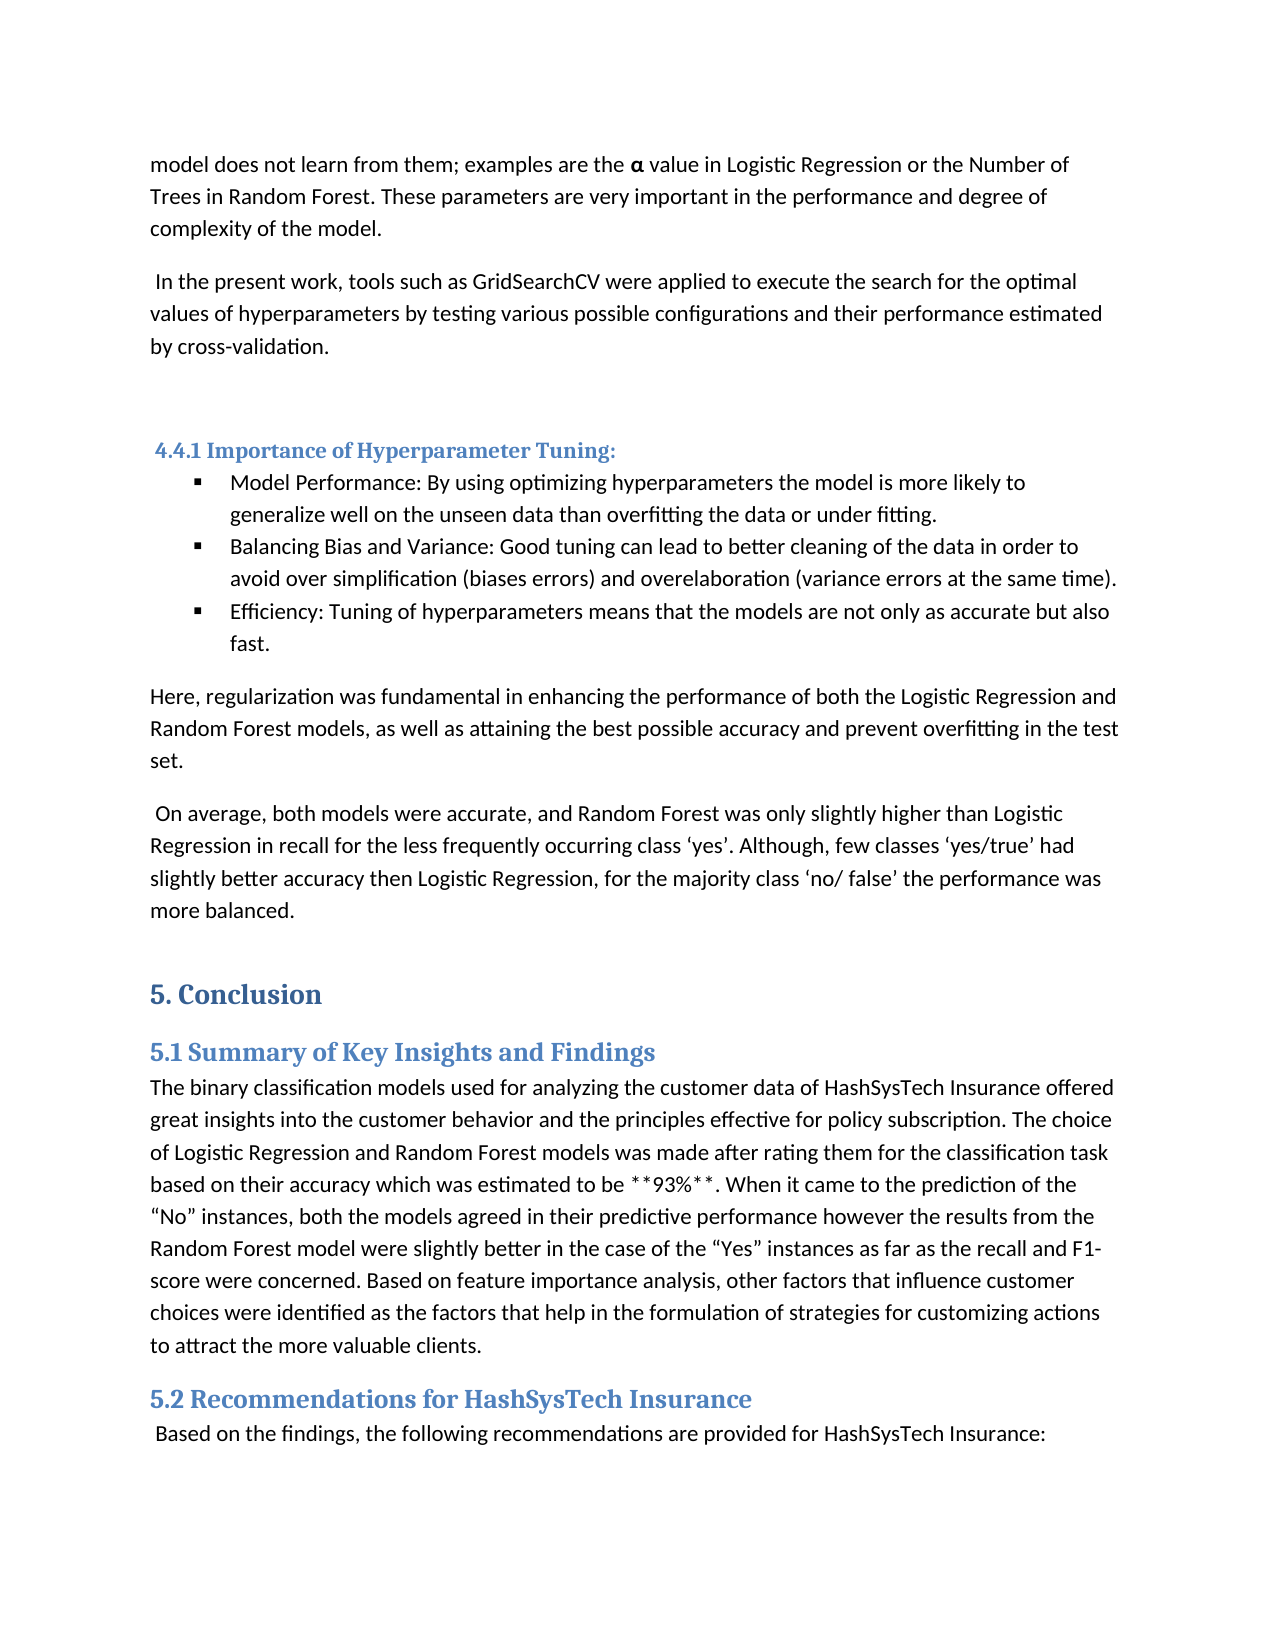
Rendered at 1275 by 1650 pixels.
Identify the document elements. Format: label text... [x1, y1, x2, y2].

text In the present work, tools such as GridSearchCV were applied to execute the search for the optimal values of hyperparameters by testing various possible configurations and their performance estimated by cross-validation. [150, 267, 1125, 360]
subtitle 5. Conclusion [150, 978, 1125, 1012]
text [150, 150, 1125, 242]
list Efficiency: Tuning of hyperparameters means that the models are not only as accurate but also fast. [192, 597, 1125, 657]
list Balancing Bias and Variance: Good tuning can lead to better cleaning of the data in order to avoid over simplification (biases errors) and overelaboration (variance errors at the same time). [192, 532, 1125, 593]
text On average, both models were accurate, and Random Forest was only slightly higher than Logistic Regression in recall for the less frequently occurring class ‘yes’. Although, few classes ‘yes/true’ had slightly better accuracy then Logistic Regression, for the majority class ‘no/ false’ the performance was more balanced. [150, 799, 1125, 924]
list Model Performance: By using optimizing hyperparameters the model is more likely to generalize well on the unseen data than overfitting the data or under fitting. [192, 468, 1125, 528]
text Based on the findings, the following recommendations are provided for HashSysTech Insurance: [150, 1419, 1125, 1447]
subtitle 5.1 Summary of Key Insights and Findings [150, 1037, 1125, 1069]
subtitle 4.4.1 Importance of Hyperparameter Tuning: [150, 438, 1125, 464]
text Here, regularization was fundamental in enhancing the performance of both the Logistic Regression and Random Forest models, as well as attaining the best possible accuracy and prevent overfitting in the test set. [150, 682, 1125, 774]
subtitle 5.2 Recommendations for HashSysTech Insurance [150, 1384, 1125, 1415]
text The binary classification models used for analyzing the customer data of HashSysTech Insurance offered great insights into the customer behavior and the principles effective for policy subscription. The choice of Logistic Regression and Random Forest models was made after rating them for the classification task based on their accuracy which was estimated to be **93%**. When it came to the prediction of the “No” instances, both the models agreed in their predictive performance however the results from the Random Forest model were slightly better in the case of the “Yes” instances as far as the recall and F1-score were concerned. Based on feature importance analysis, other factors that influence customer choices were identified as the factors that help in the formulation of strategies for customizing actions to attract the more valuable clients. [150, 1073, 1125, 1359]
